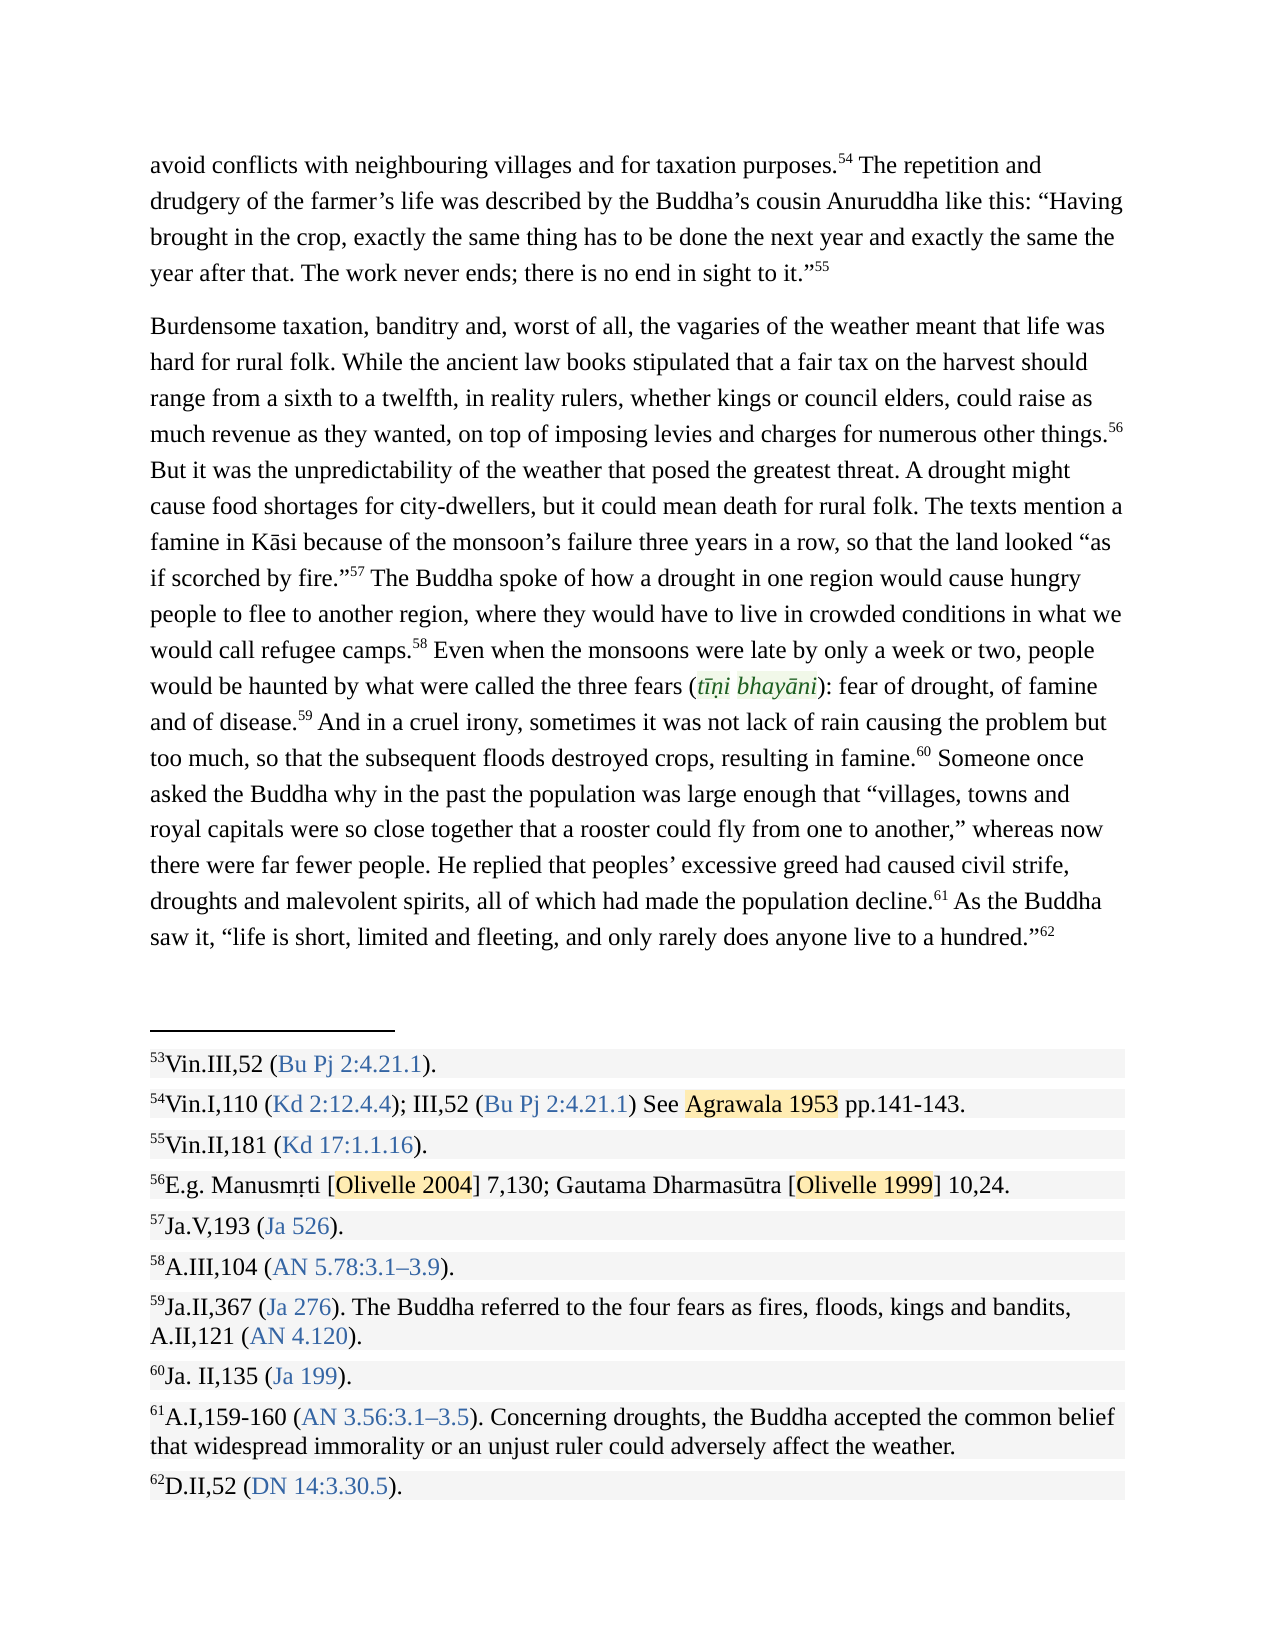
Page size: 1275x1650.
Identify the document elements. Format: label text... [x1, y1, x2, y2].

text Burdensome taxation, banditry and, worst of all, the vagaries of the weather meant that life was hard for rural folk. While the ancient law books stipulated that a fair tax on the harvest should range from a sixth to a twelfth, in reality rulers, whether kings or council elders, could raise as much revenue as they wanted, on top of imposing levies and charges for numerous other things. But it was the unpredictability of the weather that posed the greatest threat. A drought might cause food shortages for city-dwellers, but it could mean death for rural folk. The texts mention a famine in Kāsi because of the monsoon’s failure three years in a row, so that the land looked “as if scorched by fire.” The Buddha spoke of how a drought in one region would cause hungry people to flee to another region, where they would have to live in crowded conditions in what we would call refugee camps. Even when the monsoons were late by only a week or two, people would be haunted by what were called the three fears (tīṇi bhayāni): fear of drought, of famine and of disease. And in a cruel irony, sometimes it was not lack of rain causing the problem but too much, so that the subsequent floods destroyed crops, resulting in famine. Someone once asked the Buddha why in the past the population was large enough that “villages, towns and royal capitals were so close together that a rooster could fly from one to another,” whereas now there were far fewer people. He replied that peoples’ excessive greed had caused civil strife, droughts and malevolent spirits, all of which had made the population decline. As the Buddha saw it, “life is short, limited and fleeting, and only rarely does anyone live to a hundred.” [150, 311, 1125, 951]
text While the new and growing cities and towns in the Middle Land could have large populations, the majority of people still lived in villages. The inhabitants of most villages were farmers, although the texts have frequent references to villages of potters, fisherman, reed-cutters, smiths, salt makers and carpenters, reflecting the division of labour that was taking place at the time. Typically, a village would be surrounded by a fence, sometimes of mud bricks, wood or thorny tree branches as a protection against wild animals and thieves, and be entered through a gate. The village’s boundary, which included its fields and common land, were also clearly defined, to avoid conflicts with neighbouring villages and for taxation purposes. The repetition and drudgery of the farmer’s life was described by the Buddha’s cousin Anuruddha like this: “Having brought in the crop, exactly the same thing has to be done the next year and exactly the same the year after that. The work never ends; there is no end in sight to it.” [150, 150, 1125, 287]
